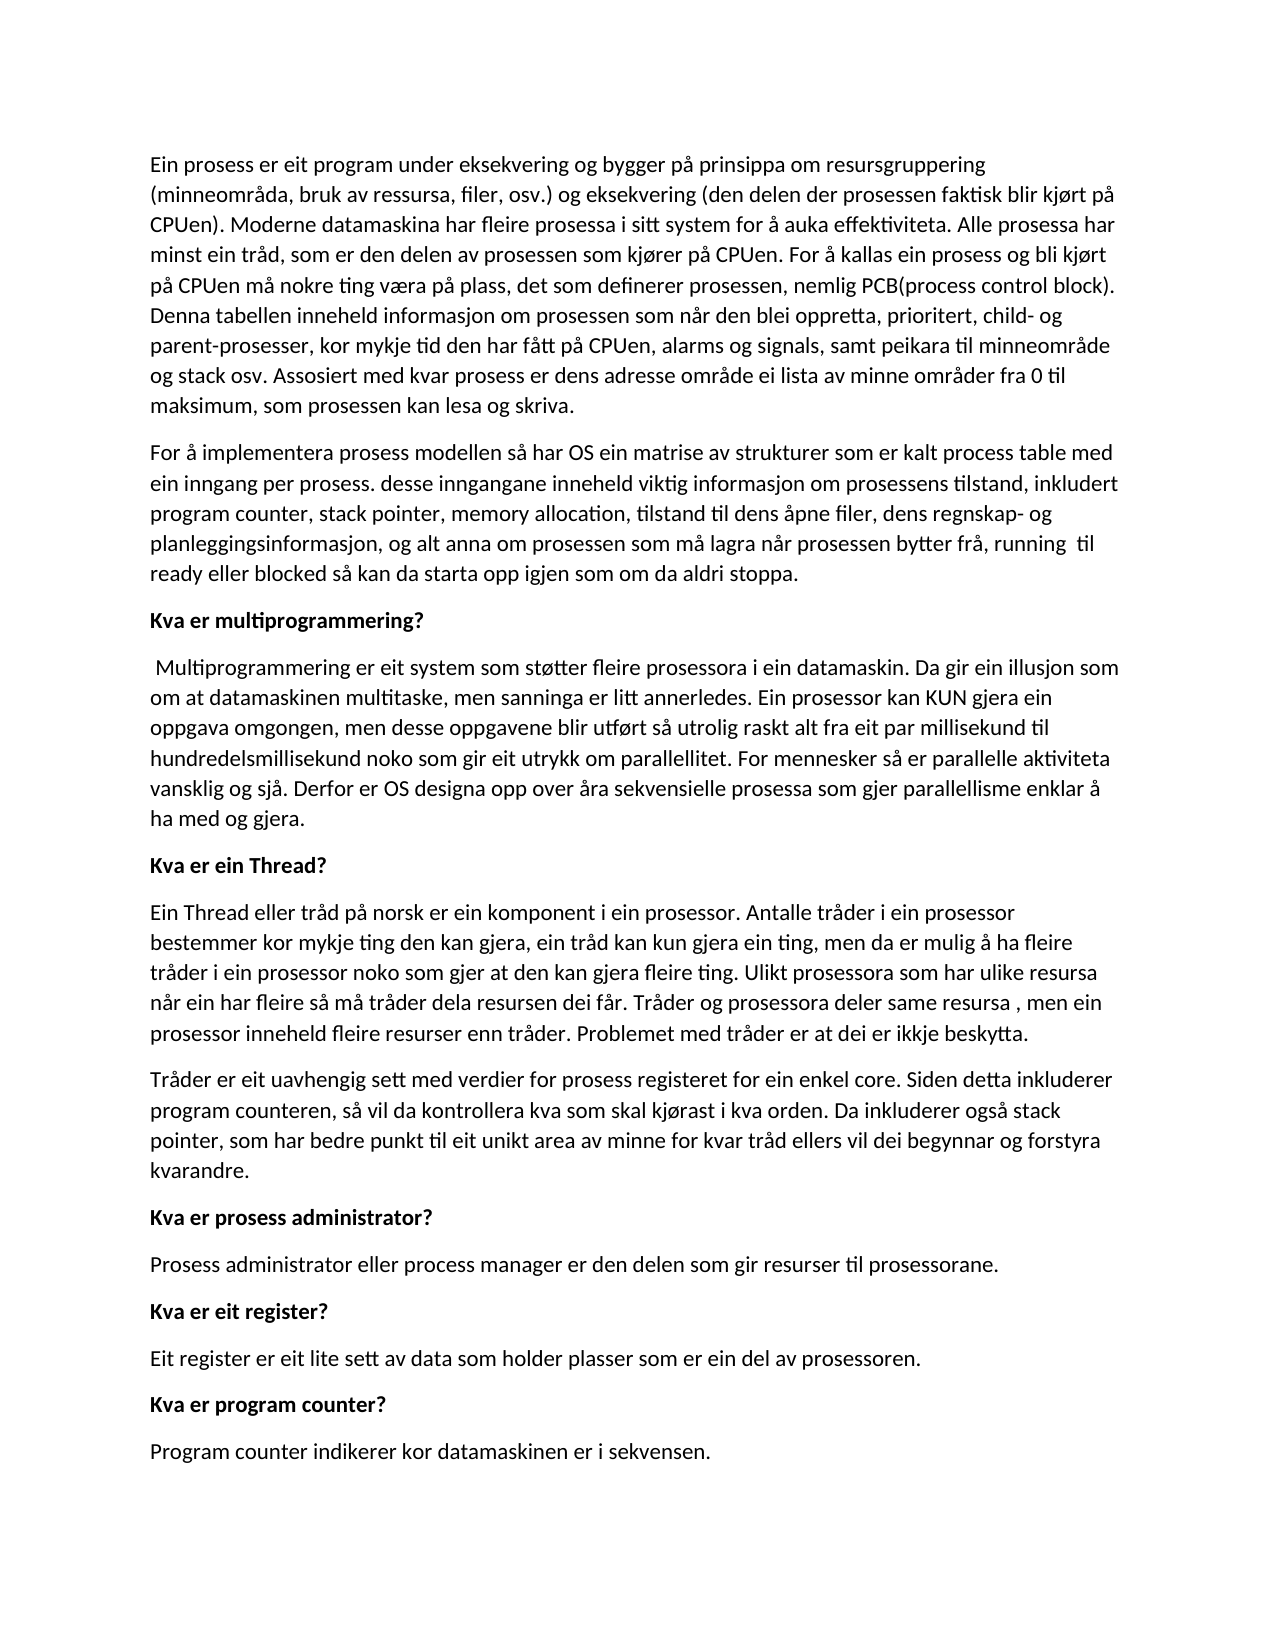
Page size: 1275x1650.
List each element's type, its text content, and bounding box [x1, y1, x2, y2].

text Kva er ein Thread? [150, 851, 1125, 879]
text Tråder er eit uavhengig sett med verdier for prosess registeret for ein enkel core. Siden detta inkluderer program counteren, så vil da kontrollera kva som skal kjørast i kva orden. Da inkluderer også stack pointer, som har bedre punkt til eit unikt area av minne for kvar tråd ellers vil dei begynnar og forstyra kvarandre. [150, 1066, 1125, 1184]
text Ein Thread eller tråd på norsk er ein komponent i ein prosessor. Antalle tråder i ein prosessor bestemmer kor mykje ting den kan gjera, ein tråd kan kun gjera ein ting, men da er mulig å ha fleire tråder i ein prosessor noko som gjer at den kan gjera fleire ting. Ulikt prosessora som har ulike resursa når ein har fleire så må tråder dela resursen dei får. Tråder og prosessora deler same resursa , men ein prosessor inneheld fleire resurser enn tråder. Problemet med tråder er at dei er ikkje beskytta. [150, 898, 1125, 1047]
text Prosess administrator eller process manager er den delen som gir resurser til prosessorane. [150, 1250, 1125, 1278]
text Kva er prosess administrator? [150, 1203, 1125, 1231]
text For å implementera prosess modellen så har OS ein matrise av strukturer som er kalt process table med ein inngang per prosess. desse inngangane inneheld viktig informasjon om prosessens tilstand, inkludert program counter, stack pointer, memory allocation, tilstand til dens åpne filer, dens regnskap- og planleggingsinformasjon, og alt anna om prosessen som må lagra når prosessen bytter frå, running til ready eller blocked så kan da starta opp igjen som om da aldri stoppa. [150, 438, 1125, 587]
text Eit register er eit lite sett av data som holder plasser som er ein del av prosessoren. [150, 1344, 1125, 1372]
text Kva er multiprogrammering? [150, 606, 1125, 634]
text Kva er eit register? [150, 1297, 1125, 1325]
text Ein prosess er eit program under eksekvering og bygger på prinsippa om resursgruppering (minneområda, bruk av ressursa, filer, osv.) og eksekvering (den delen der prosessen faktisk blir kjørt på CPUen). Moderne datamaskina har fleire prosessa i sitt system for å auka effektiviteta. Alle prosessa har minst ein tråd, som er den delen av prosessen som kjører på CPUen. For å kallas ein prosess og bli kjørt på CPUen må nokre ting væra på plass, det som definerer prosessen, nemlig PCB(process control block). Denna tabellen inneheld informasjon om prosessen som når den blei oppretta, prioritert, child- og parent-prosesser, kor mykje tid den har fått på CPUen, alarms og signals, samt peikara til minneområde og stack osv. Assosiert med kvar prosess er dens adresse område ei lista av minne områder fra 0 til maksimum, som prosessen kan lesa og skriva. [150, 150, 1125, 420]
text Multiprogrammering er eit system som støtter fleire prosessora i ein datamaskin. Da gir ein illusjon som om at datamaskinen multitaske, men sanninga er litt annerledes. Ein prosessor kan KUN gjera ein oppgava omgongen, men desse oppgavene blir utført så utrolig raskt alt fra eit par millisekund til hundredelsmillisekund noko som gir eit utrykk om parallellitet. For mennesker så er parallelle aktiviteta vansklig og sjå. Derfor er OS designa opp over åra sekvensielle prosessa som gjer parallellisme enklar å ha med og gjera. [150, 653, 1125, 832]
text Program counter indikerer kor datamaskinen er i sekvensen. [150, 1437, 1125, 1466]
text Kva er program counter? [150, 1391, 1125, 1419]
